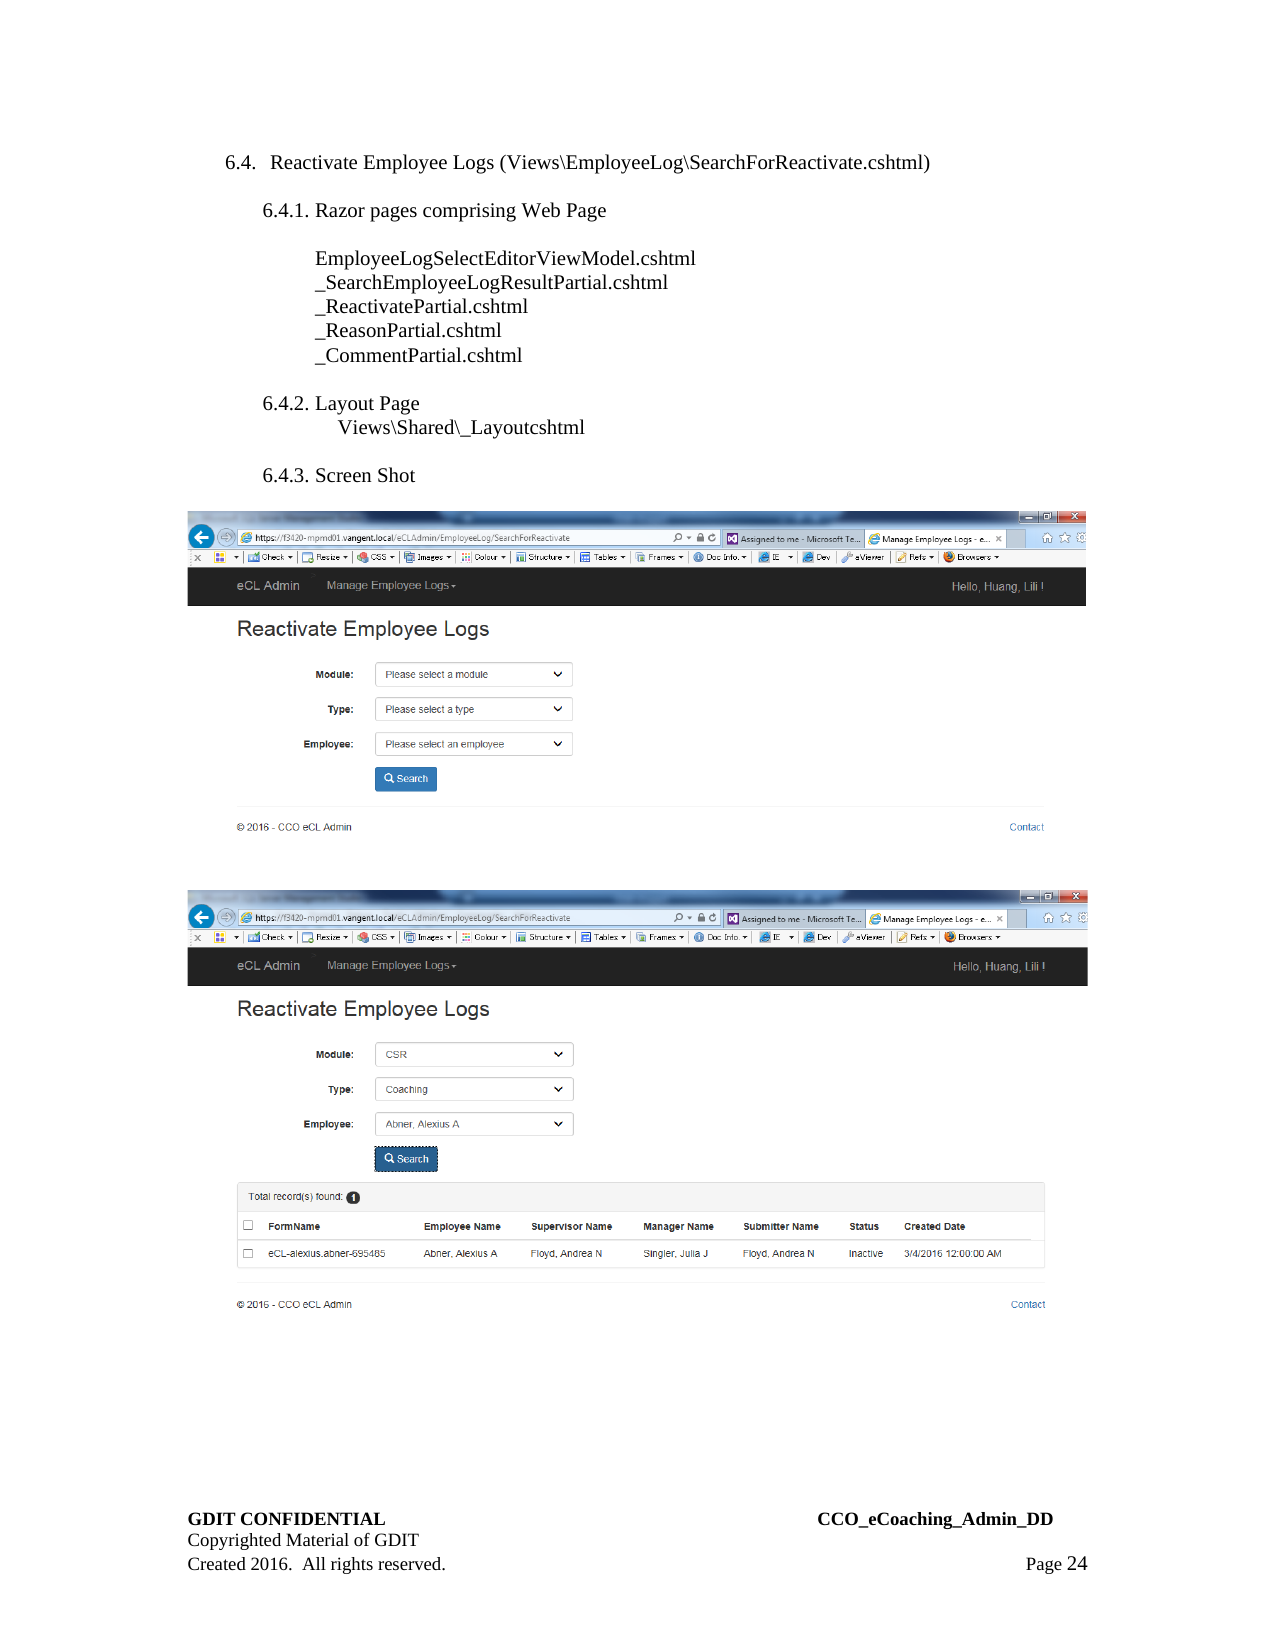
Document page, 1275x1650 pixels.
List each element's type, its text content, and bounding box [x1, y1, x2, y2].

text _SearchEmployeeLogResultPartial.cshtml [315, 270, 1087, 294]
list Screen Shot [262, 463, 1087, 487]
picture [187, 511, 1086, 843]
picture [187, 890, 1088, 1319]
text Views\Shared\_Layoutcshtml [337, 415, 1087, 439]
text _CommentPartial.cshtml [315, 342, 1087, 367]
list Razor pages comprising Web Page [262, 198, 1087, 222]
list Reactivate Employee Logs (Views\EmployeeLog\SearchForReactivate.cshtml) [225, 150, 1087, 174]
text _ReactivatePartial.cshtml [315, 294, 1087, 318]
list Layout Page [262, 391, 1087, 415]
text _ReasonPartial.cshtml [315, 318, 1087, 342]
text EmployeeLogSelectEditorViewModel.cshtml [315, 246, 1087, 270]
